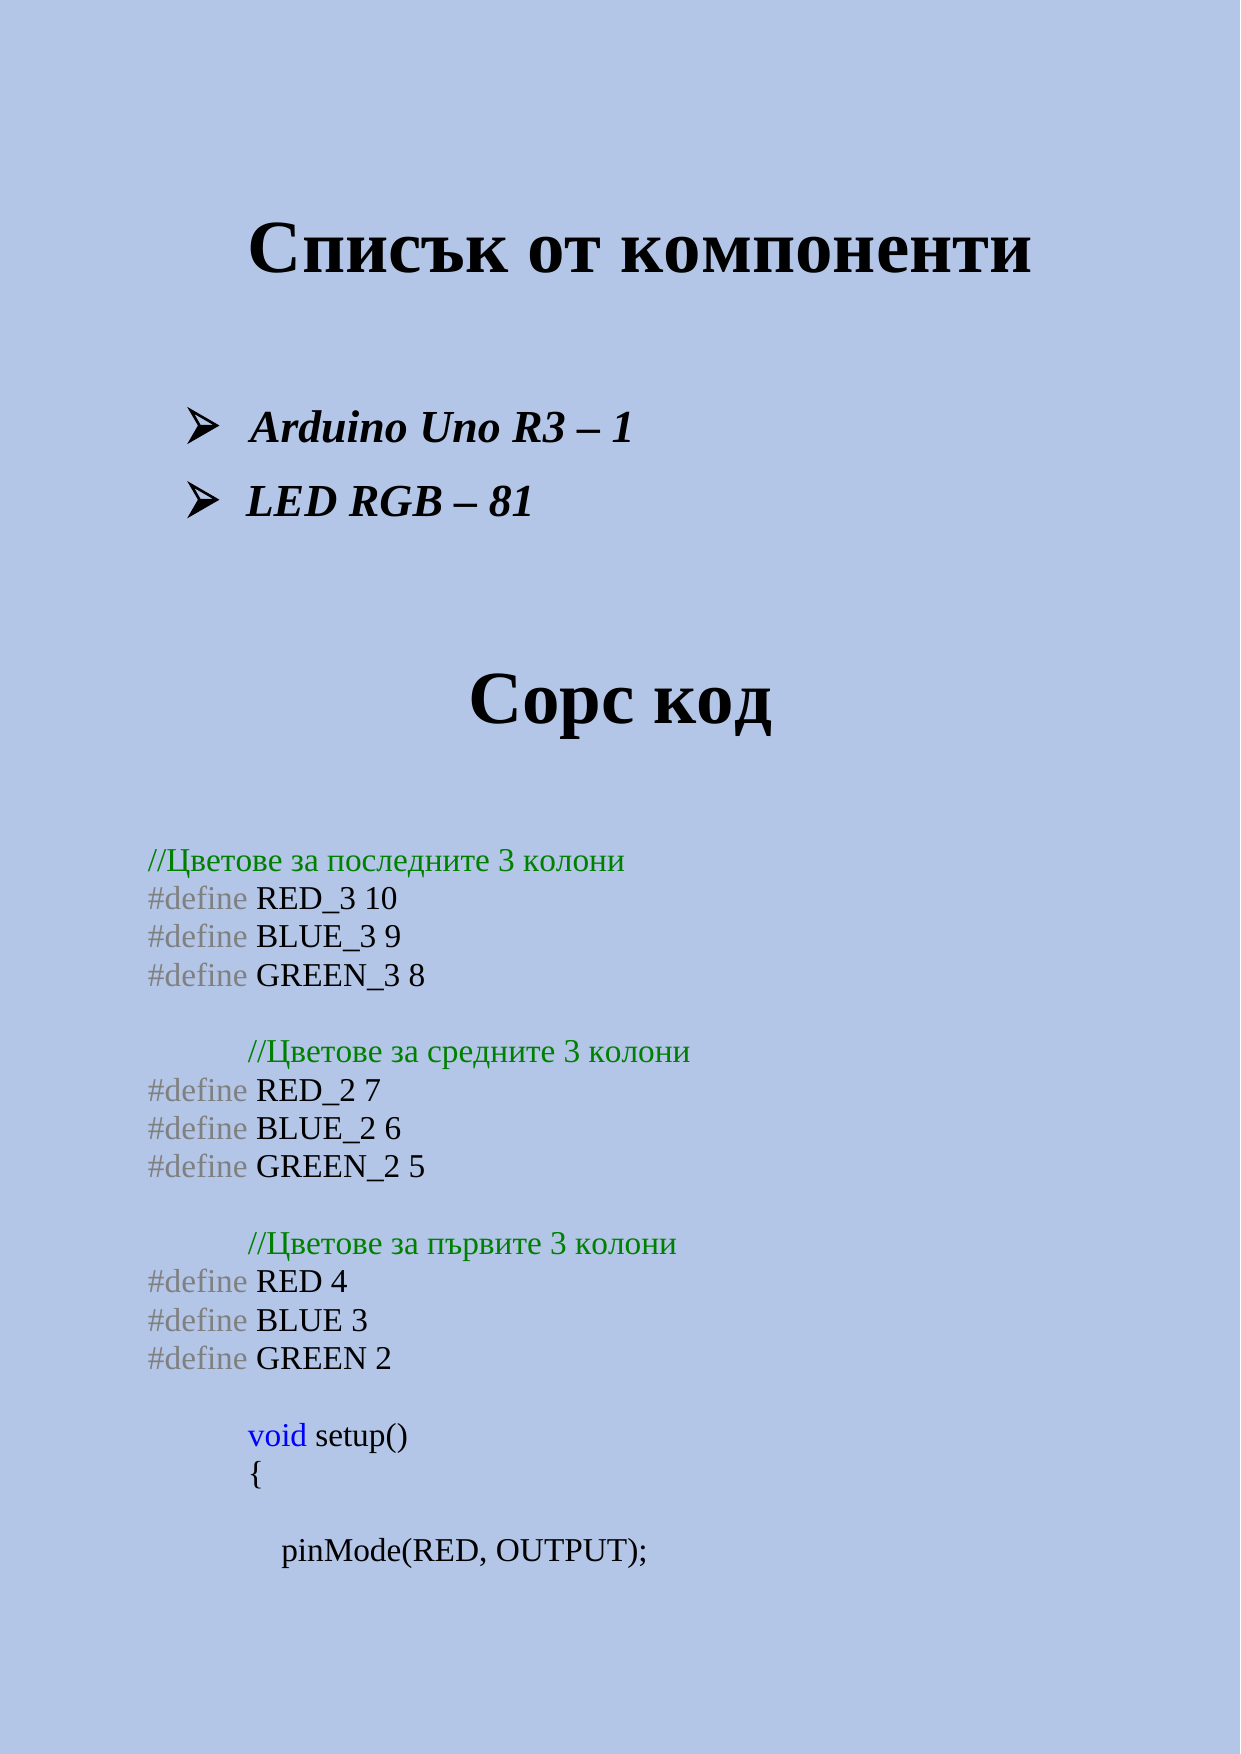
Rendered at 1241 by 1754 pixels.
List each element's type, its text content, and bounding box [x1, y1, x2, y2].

text #define RED_3 10 [148, 878, 1093, 917]
text #define RED 4 [148, 1262, 1093, 1300]
text #define BLUE 3 [148, 1300, 1093, 1338]
list Arduino Uno R3 – 1 [185, 399, 1093, 452]
list LED RGB – 81 [185, 473, 1093, 526]
text { [148, 1453, 1093, 1492]
text #define GREEN_3 8 [148, 955, 1093, 993]
text pinMode(RED, OUTPUT); [148, 1530, 1093, 1568]
text #define GREEN 2 [148, 1338, 1093, 1377]
text #define RED_2 7 [148, 1070, 1093, 1108]
text //Цветове за последните 3 колони [148, 840, 1093, 878]
text #define BLUE_3 9 [148, 917, 1093, 955]
text #define GREEN_2 5 [148, 1147, 1093, 1185]
text //Цветове за първите 3 колони [148, 1223, 1093, 1262]
text void setup() [148, 1415, 1093, 1453]
text //Цветове за средните 3 колони [148, 1032, 1093, 1070]
text #define BLUE_2 6 [148, 1108, 1093, 1147]
